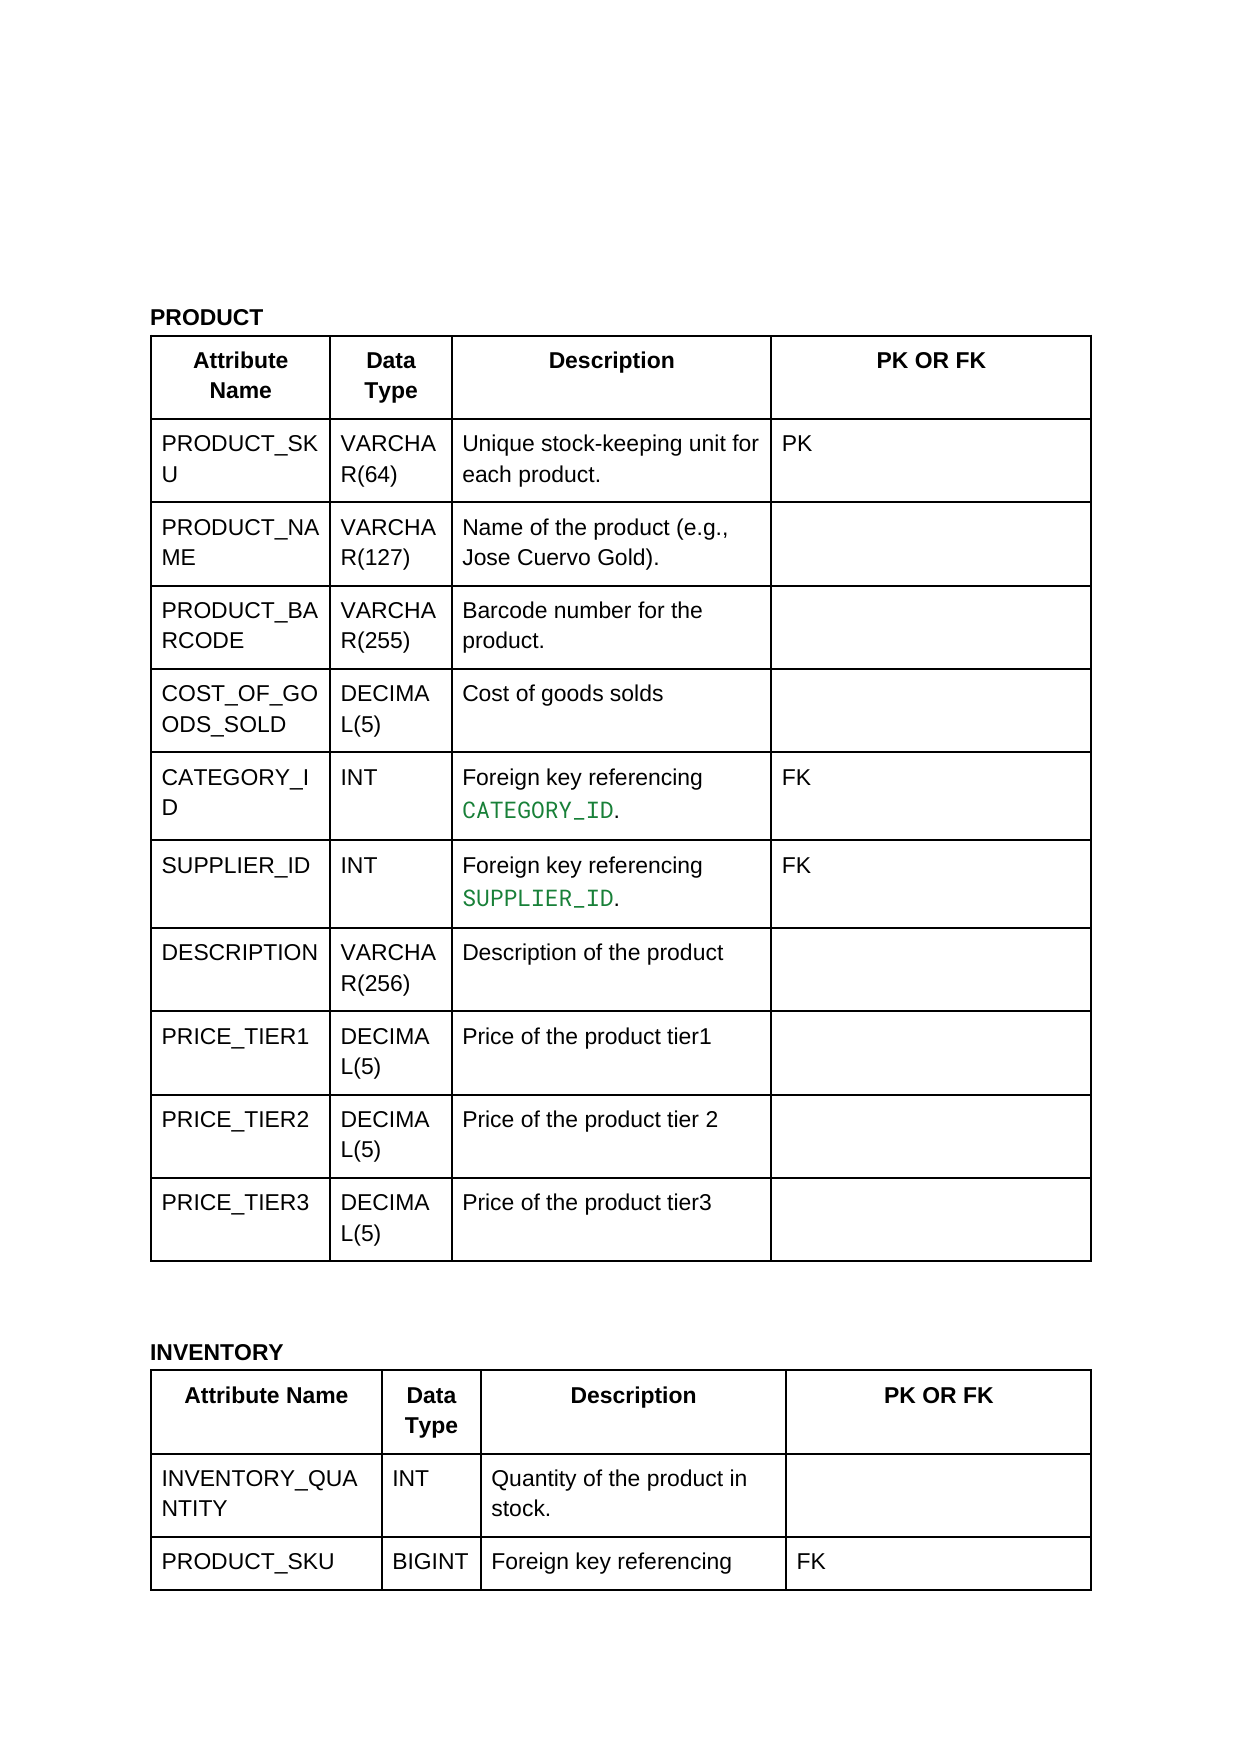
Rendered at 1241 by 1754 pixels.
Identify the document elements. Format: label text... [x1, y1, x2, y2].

table_header PK OR FK [772, 337, 1090, 418]
table_header Description [482, 1371, 785, 1452]
table_cell DECIMAL(5) [331, 1179, 451, 1260]
table_cell Cost of goods solds [453, 670, 770, 751]
table_cell [772, 929, 1090, 1010]
table_cell [772, 1179, 1090, 1260]
table_cell CATEGORY_ID [152, 753, 329, 839]
table_cell PRICE_TIER1 [152, 1012, 329, 1093]
table_cell PRICE_TIER2 [152, 1096, 329, 1177]
table_cell DESCRIPTION [152, 929, 329, 1010]
table_cell DECIMAL(5) [331, 1012, 451, 1093]
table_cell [482, 1538, 785, 1589]
table_cell Price of the product tier 2 [453, 1096, 770, 1177]
table_cell FK [787, 1538, 1090, 1589]
table_cell Name of the product (e.g., Jose Cuervo Gold). [453, 503, 770, 584]
table_cell SUPPLIER_ID [152, 841, 329, 927]
table_cell FK [772, 753, 1090, 839]
table_cell PRODUCT_BARCODE [152, 587, 329, 668]
table_cell COST_OF_GOODS_SOLD [152, 670, 329, 751]
table_cell Price of the product tier3 [453, 1179, 770, 1260]
table_header Data Type [331, 337, 451, 418]
table_cell PRODUCT_NAME [152, 503, 329, 584]
table_cell INT [331, 841, 451, 927]
table_cell Description of the product [453, 929, 770, 1010]
table_cell [772, 1096, 1090, 1177]
table_cell BIGINT [383, 1538, 480, 1589]
table_cell Unique stock-keeping unit for each product. [453, 420, 770, 501]
subtitle INVENTORY [150, 1339, 1090, 1365]
table_cell Price of the product tier1 [453, 1012, 770, 1093]
table_cell VARCHAR(256) [331, 929, 451, 1010]
table_cell FK [772, 841, 1090, 927]
table_header Data Type [383, 1371, 480, 1452]
table_cell Quantity of the product in stock. [482, 1455, 785, 1536]
table_cell [772, 503, 1090, 584]
table_cell PRODUCT_SKU [152, 420, 329, 501]
table_header Description [453, 337, 770, 418]
table_cell Barcode number for the product. [453, 587, 770, 668]
table_cell Foreign key referencing SUPPLIER_ID. [453, 841, 770, 927]
table_cell [772, 587, 1090, 668]
table_cell [787, 1455, 1090, 1536]
subtitle PRODUCT [150, 304, 1090, 330]
table_cell VARCHAR(64) [331, 420, 451, 501]
table_cell PRICE_TIER3 [152, 1179, 329, 1260]
table_cell [772, 670, 1090, 751]
table_header PK OR FK [787, 1371, 1090, 1452]
table_cell INT [331, 753, 451, 839]
table_cell [772, 1012, 1090, 1093]
table_cell Foreign key referencing CATEGORY_ID. [453, 753, 770, 839]
table_cell INVENTORY_QUANTITY [152, 1455, 381, 1536]
table_cell PRODUCT_SKU [152, 1538, 381, 1589]
table_header Attribute Name [152, 1371, 381, 1452]
table_cell INT [383, 1455, 480, 1536]
table_cell VARCHAR(127) [331, 503, 451, 584]
table_cell DECIMAL(5) [331, 1096, 451, 1177]
table_cell DECIMAL(5) [331, 670, 451, 751]
table_cell PK [772, 420, 1090, 501]
table_cell VARCHAR(255) [331, 587, 451, 668]
table_header Attribute Name [152, 337, 329, 418]
